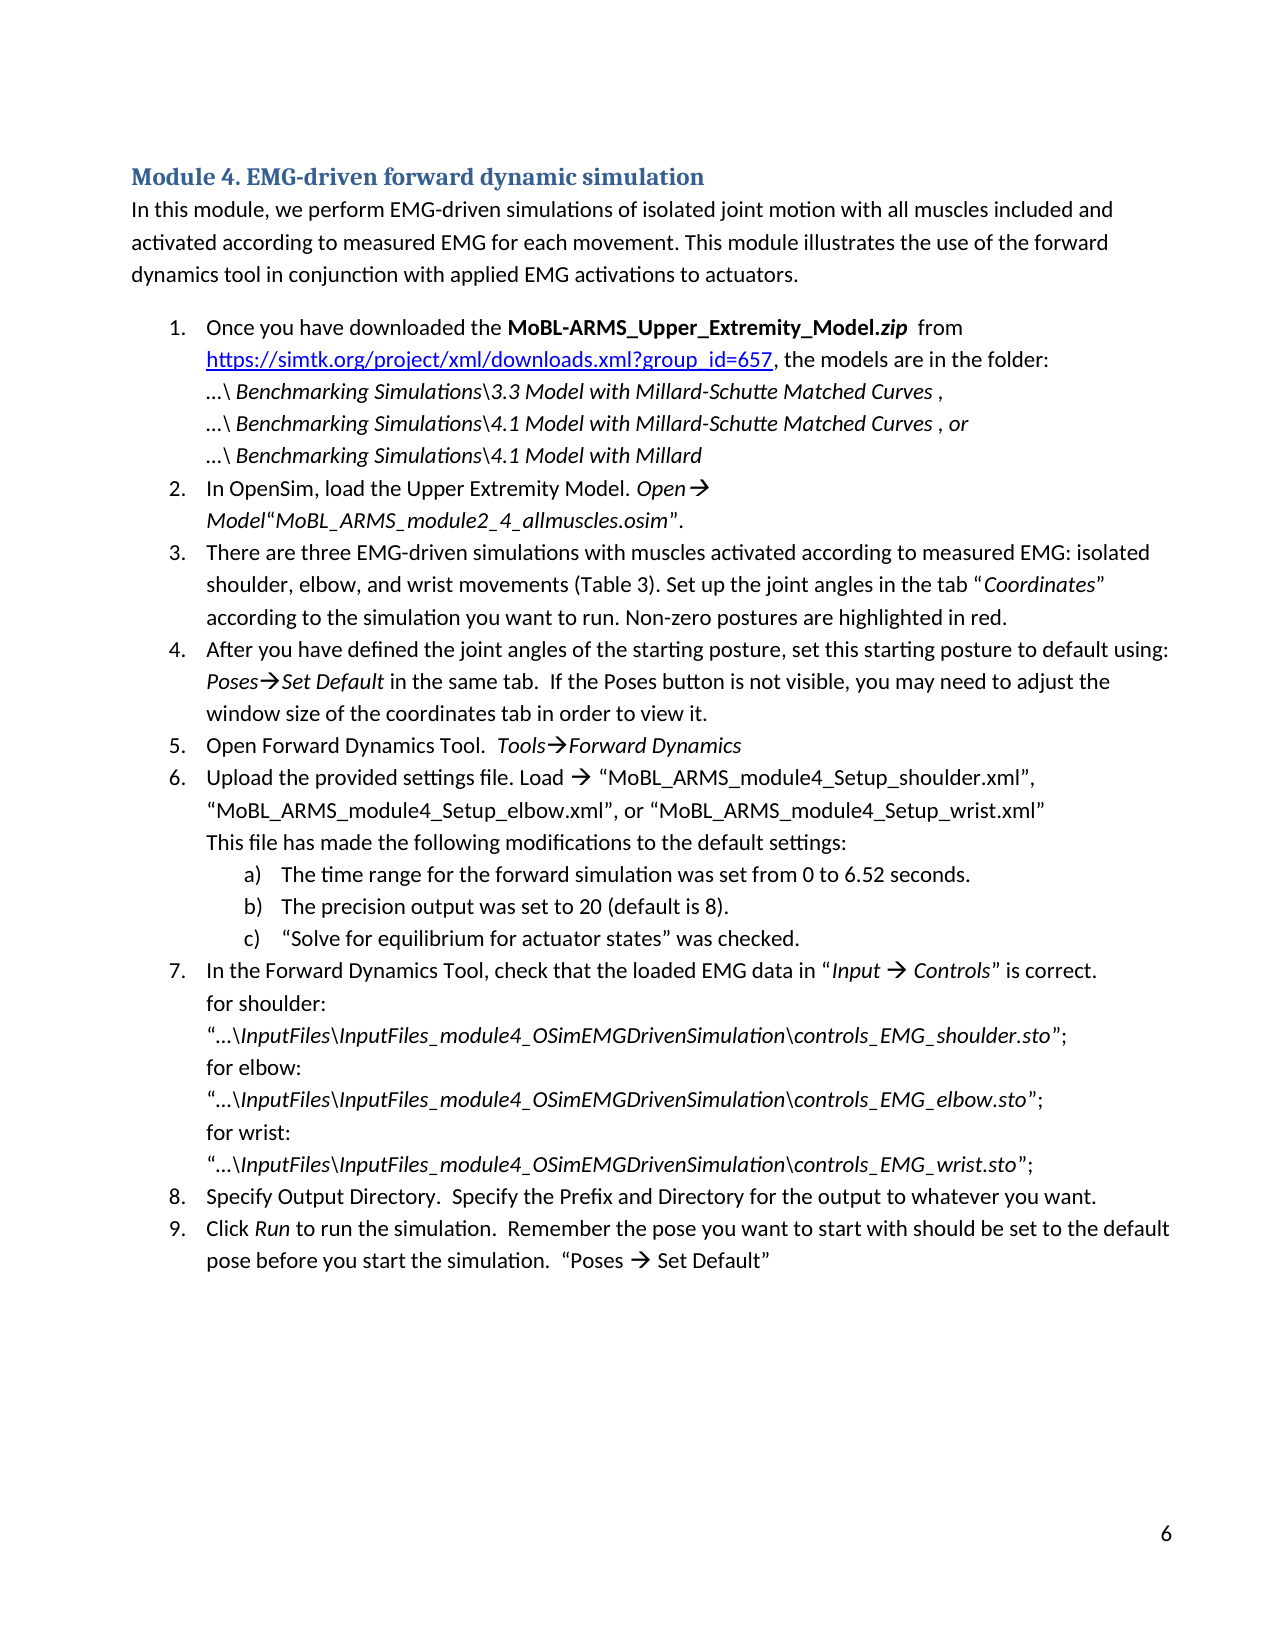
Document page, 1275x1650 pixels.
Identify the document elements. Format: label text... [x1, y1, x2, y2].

subtitle Module 4. EMG-driven forward dynamic simulation [131, 162, 1172, 191]
list “Solve for equilibrium for actuator states” was checked. [244, 924, 1172, 952]
list This file has made the following modifications to the default settings: [206, 828, 1172, 856]
list …\ Benchmarking Simulations\4.1 Model with Millard [206, 442, 1172, 470]
list …\ Benchmarking Simulations\3.3 Model with Millard-Schutte Matched Curves , [206, 377, 1172, 405]
text In this module, we perform EMG-driven simulations of isolated joint motion with all muscles included and activated according to measured EMG for each movement. This module illustrates the use of the forward dynamics tool in conjunction with applied EMG activations to actuators. [131, 196, 1172, 288]
list In OpenSim, load the Upper Extremity Model. Open Model“MoBL_ARMS_module2_4_allmuscles.osim”. [169, 474, 1172, 534]
list Click Run to run the simulation. Remember the pose you want to start with should be set to the default pose before you start the simulation. “Poses Set Default” [169, 1214, 1172, 1274]
list Upload the provided settings file. Load “MoBL_ARMS_module4_Setup_shoulder.xml”, “MoBL_ARMS_module4_Setup_elbow.xml”, or “MoBL_ARMS_module4_Setup_wrist.xml” [169, 763, 1172, 824]
list Once you have downloaded the MoBL-ARMS_Upper_Extremity_Model.zip from https://simtk.org/project/xml/downloads.xml?group_id=657, the models are in the folder: [169, 313, 1172, 373]
list The precision output was set to 20 (default is 8). [244, 892, 1172, 920]
list After you have defined the joint angles of the starting posture, set this starting posture to default using: PosesSet Default in the same tab. If the Poses button is not visible, you may need to adjust the window size of the coordinates tab in order to view it. [169, 635, 1172, 727]
list In the Forward Dynamics Tool, check that the loaded EMG data in “Input Controls” is correct. for shoulder: “…\InputFiles\InputFiles_module4_OSimEMGDrivenSimulation\controls_EMG_shoulder.sto”; for elbow: “…\InputFiles\InputFiles_module4_OSimEMGDrivenSimulation\controls_EMG_elbow.sto”; for wrist: “…\InputFiles\InputFiles_module4_OSimEMGDrivenSimulation\controls_EMG_wrist.sto”; [169, 957, 1172, 1178]
list Open Forward Dynamics Tool. ToolsForward Dynamics [169, 731, 1172, 759]
list The time range for the forward simulation was set from 0 to 6.52 seconds. [244, 860, 1172, 888]
list Specify Output Directory. Specify the Prefix and Directory for the output to whatever you want. [169, 1182, 1172, 1210]
list …\ Benchmarking Simulations\4.1 Model with Millard-Schutte Matched Curves , or [206, 409, 1172, 437]
list There are three EMG-driven simulations with muscles activated according to measured EMG: isolated shoulder, elbow, and wrist movements (Table 3). Set up the joint angles in the tab “Coordinates” according to the simulation you want to run. Non-zero postures are highlighted in red. [169, 538, 1172, 631]
